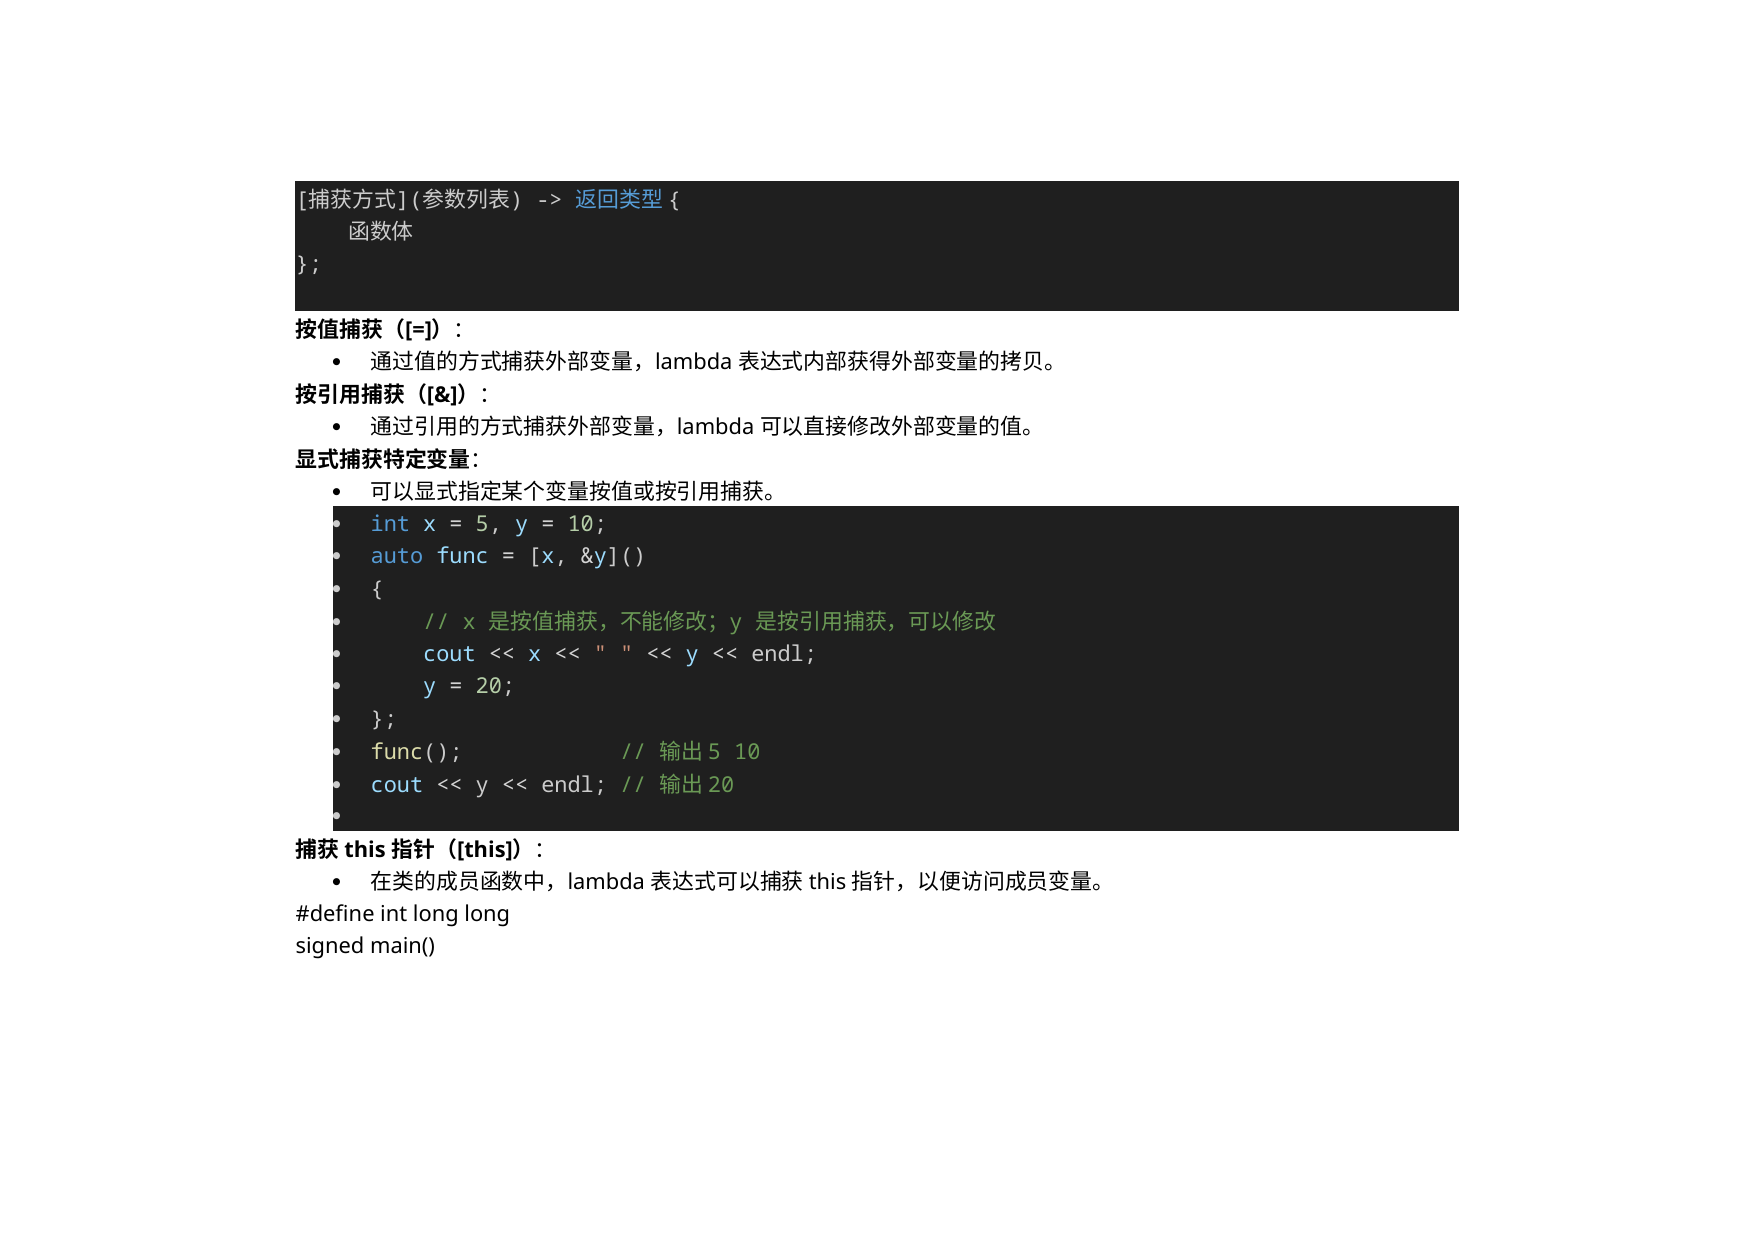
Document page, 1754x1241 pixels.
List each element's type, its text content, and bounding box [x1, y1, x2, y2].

list auto func = [x, &y]() [333, 539, 1459, 571]
list 可以显式指定某个变量按值或按引用捕获。 [333, 474, 1459, 506]
list }; [333, 701, 1459, 734]
list // x 是按值捕获，不能修改；y 是按引用捕获，可以修改 [333, 604, 1459, 636]
list func(); // 输出 5 10 [333, 734, 1459, 766]
text 函数体 [295, 214, 1459, 246]
list 通过值的方式捕获外部变量，lambda 表达式内部获得外部变量的拷贝。 [333, 344, 1459, 376]
text }; [295, 246, 1459, 279]
text [捕获方式](参数列表) -> 返回类型 { [295, 181, 1459, 214]
list 在类的成员函数中，lambda 表达式可以捕获 this 指针，以便访问成员变量。 [333, 864, 1459, 896]
text 显式捕获特定变量： [295, 441, 1459, 474]
text #define int long long [295, 896, 1459, 929]
list y = 20; [333, 669, 1459, 701]
list cout << x << " " << y << endl; [333, 636, 1459, 669]
list cout << y << endl; // 输出 20 [333, 766, 1459, 799]
text signed main() [295, 929, 1459, 961]
text 捕获 this 指针（[this]）： [295, 831, 1459, 864]
list 通过引用的方式捕获外部变量，lambda 可以直接修改外部变量的值。 [333, 409, 1459, 441]
text 按值捕获（[=]）： [295, 311, 1459, 344]
list { [333, 571, 1459, 604]
list int x = 5, y = 10; [333, 506, 1459, 539]
text 按引用捕获（[&]）： [295, 376, 1459, 409]
